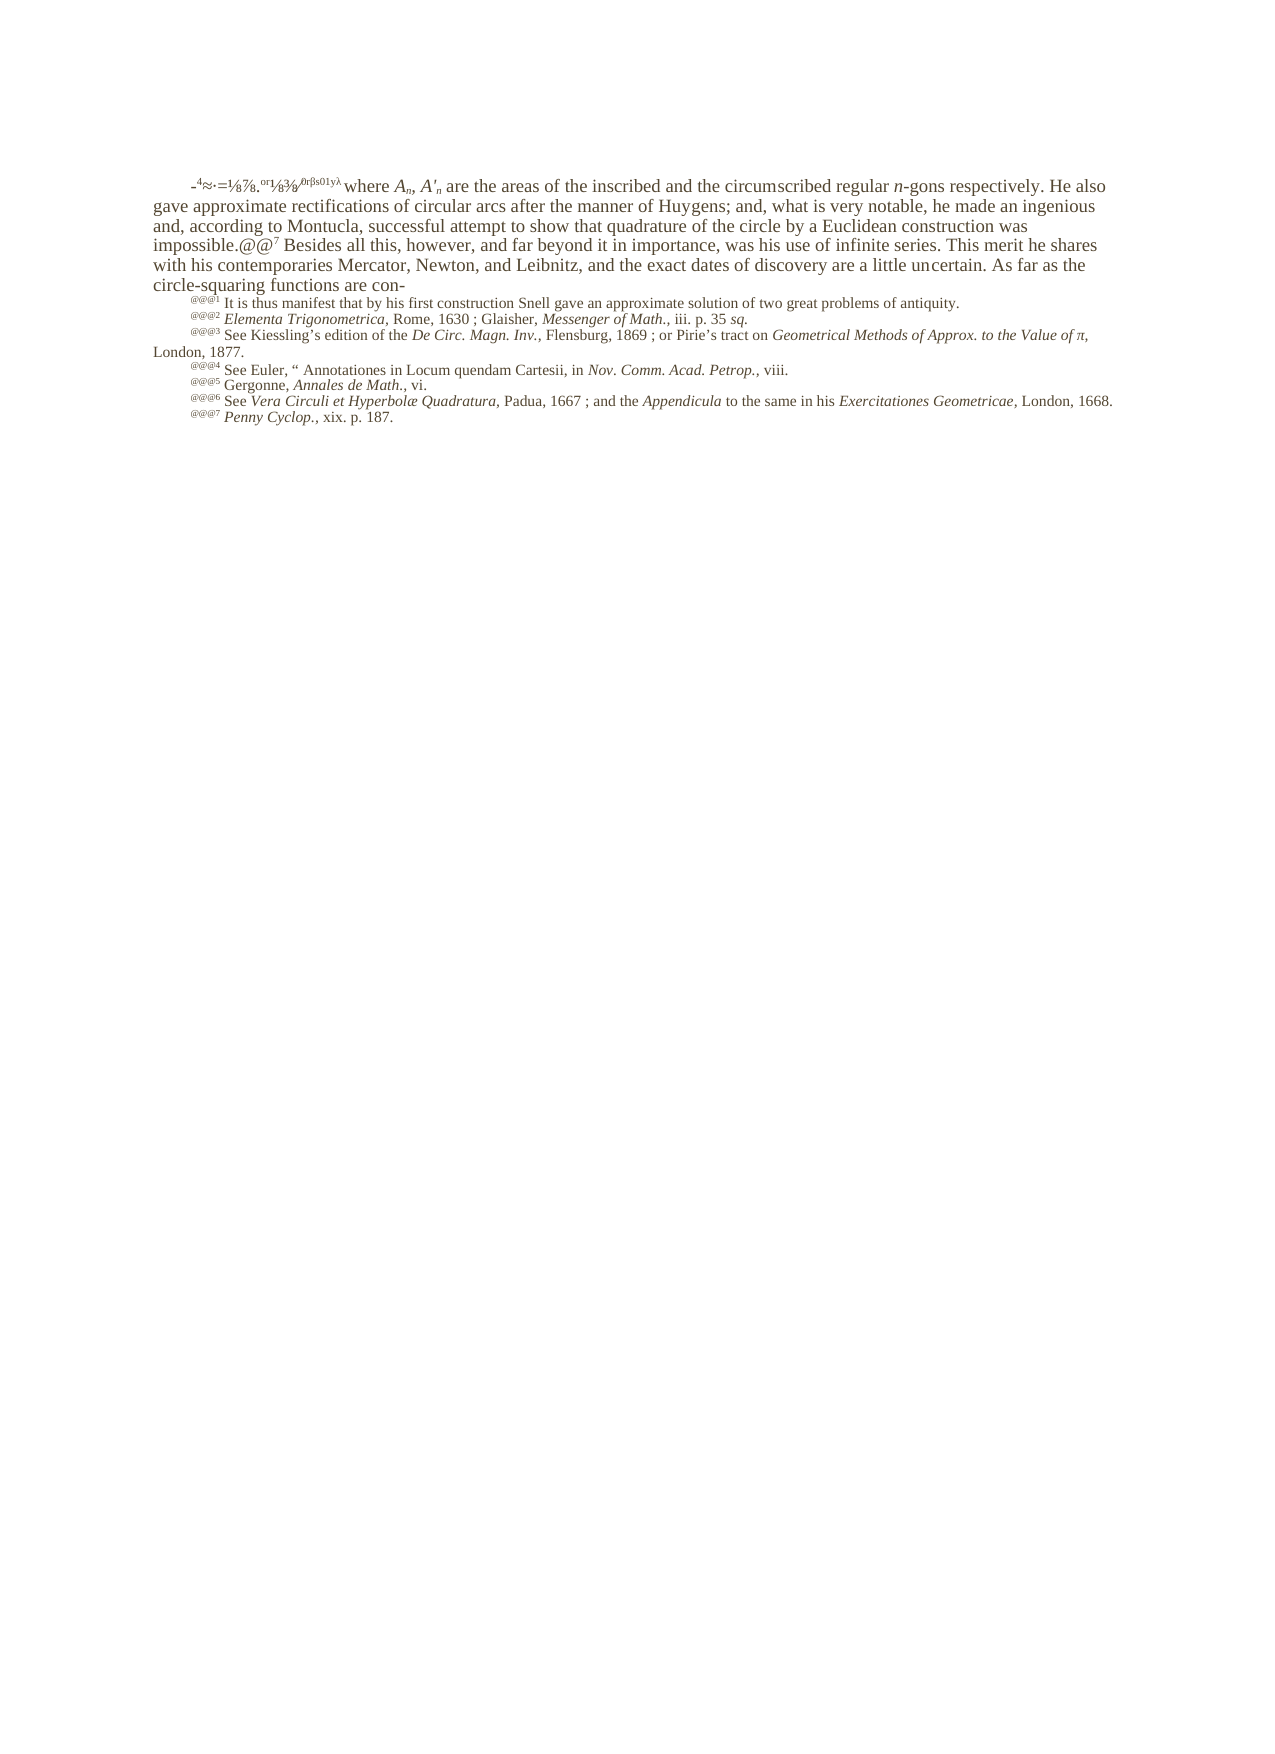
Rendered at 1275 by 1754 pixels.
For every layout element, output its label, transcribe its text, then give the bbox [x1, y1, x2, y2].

text @@@7 Penny Cyclop., xix. p. 187. [153, 409, 1126, 426]
text @@@1 It is thus manifest that by his first construction Snell gave an approximate solution of two great problems of antiquity. [153, 295, 1126, 312]
text -4≈∙=⅛⅞.or⅛⅜∕0rβs01yλ where An, A'n are the areas of the inscribed and the circumscribed regular n-gons respectively. He also gave approximate rectifications of circular arcs after the manner of Huygens; and, what is very notable, he made an ingenious and, according to Montucla, successful attempt to show that quadrature of the circle by a Euclidean construction was impossible.@@7 Besides all this, however, and far beyond it in importance, was his use of infinite series. This merit he shares with his contemporaries Mercator, Newton, and Leibnitz, and the exact dates of discovery are a little uncertain. As far as the circle-squaring functions are con- [153, 177, 1126, 295]
text @@@4 See Euler, “ Annotationes in Locum quendam Cartesii, in Nov. Comm. Acad. Petrop., viii. [153, 360, 1126, 378]
text @@@5 Gergonne, Annales de Math., vi. [153, 378, 1126, 394]
text @@@2 Elementa Trigonometrica, Rome, 1630 ; Glaisher, Messenger of Math., iii. p. 35 sq. [153, 312, 1126, 328]
text @@@3 See Kiessling’s edition of the De Circ. Magn. Inν., Flensburg, 1869 ; or Pirie’s tract on Geometrical Methods of Approx. to the Value of π, London, 1877. [153, 328, 1126, 360]
text @@@6 See Vera Circuli et Hyperbolæ Quadratura, Padua, 1667 ; and the Appendicula to the same in his Exercitationes Geometricae, London, 1668. [153, 394, 1126, 409]
